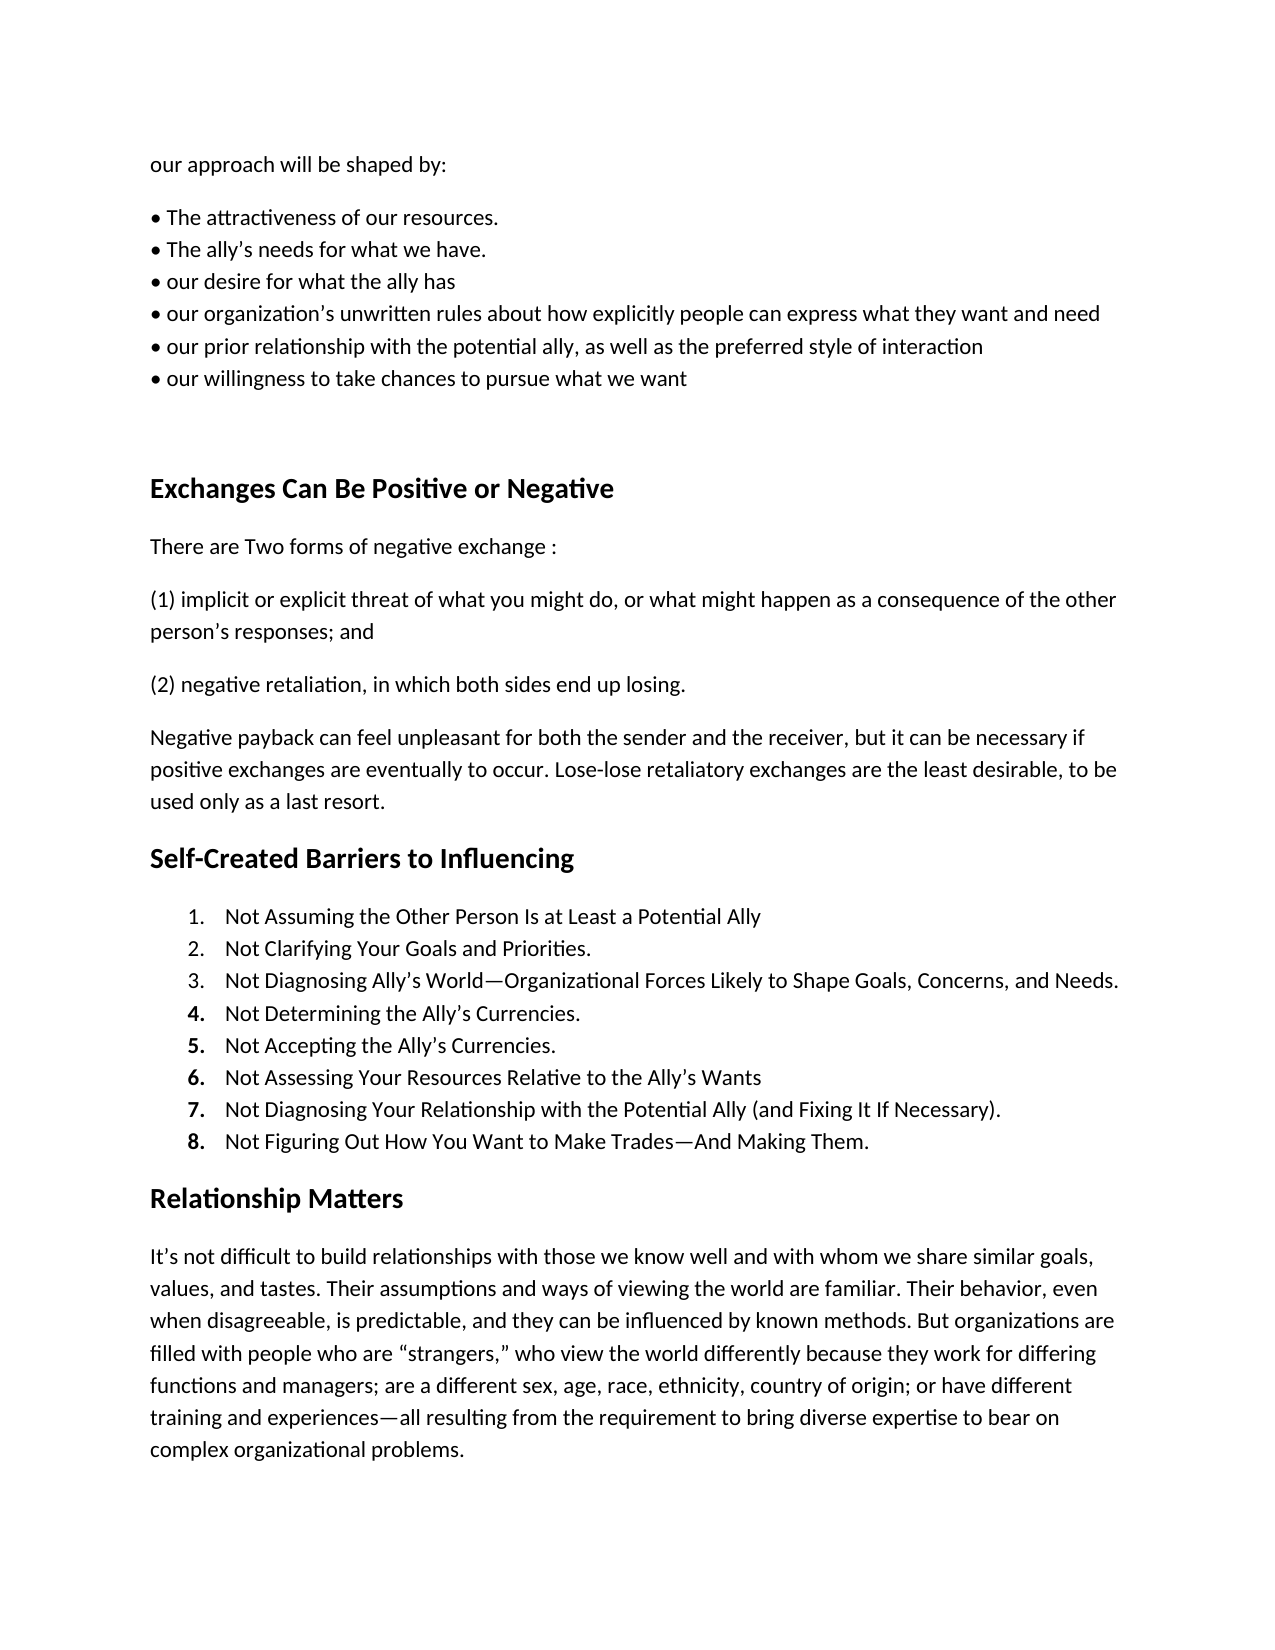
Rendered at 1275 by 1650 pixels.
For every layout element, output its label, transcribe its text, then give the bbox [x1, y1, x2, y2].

text our approach will be shaped by: [150, 150, 1125, 178]
text Relationship Matters [150, 1181, 1125, 1216]
text • The attractiveness of our resources. • The ally’s needs for what we have. • our desire for what the ally has • our organization’s unwritten rules about how explicitly people can express what they want and need • our prior relationship with the potential ally, as well as the preferred style of interaction • our willingness to take chances to pursue what we want [150, 203, 1125, 392]
text Self-Created Barriers to Influencing [150, 840, 1125, 876]
text There are Two forms of negative exchange : [150, 532, 1125, 560]
list Not Figuring Out How You Want to Make Trades—And Making Them. [187, 1127, 1125, 1156]
text It’s not difficult to build relationships with those we know well and with whom we share similar goals, values, and tastes. Their assumptions and ways of viewing the world are familiar. Their behavior, even when disagreeable, is predictable, and they can be influenced by known methods. But organizations are filled with people who are “strangers,” who view the world differently because they work for differing functions and managers; are a different sex, age, race, ethnicity, country of origin; or have different training and experiences—all resulting from the requirement to bring diverse expertise to bear on complex organizational problems. [150, 1242, 1125, 1463]
list Not Assessing Your Resources Relative to the Ally’s Wants [187, 1063, 1125, 1091]
list Not Diagnosing Ally’s World—Organizational Forces Likely to Shape Goals, Concerns, and Needs. [187, 967, 1125, 994]
list Not Assuming the Other Person Is at Least a Potential Ally [187, 902, 1125, 930]
list Not Diagnosing Your Relationship with the Potential Ally (and Fixing It If Necessary). [187, 1095, 1125, 1123]
list Not Determining the Ally’s Currencies. [187, 999, 1125, 1027]
text Negative payback can feel unpleasant for both the sender and the receiver, but it can be necessary if positive exchanges are eventually to occur. Lose-lose retaliatory exchanges are the least desirable, to be used only as a last resort. [150, 723, 1125, 815]
list Not Clarifying Your Goals and Priorities. [187, 934, 1125, 962]
list Not Accepting the Ally’s Currencies. [187, 1031, 1125, 1059]
text Exchanges Can Be Positive or Negative [150, 470, 1125, 506]
text (1) implicit or explicit threat of what you might do, or what might happen as a consequence of the other person’s responses; and [150, 585, 1125, 645]
text (2) negative retaliation, in which both sides end up losing. [150, 670, 1125, 698]
